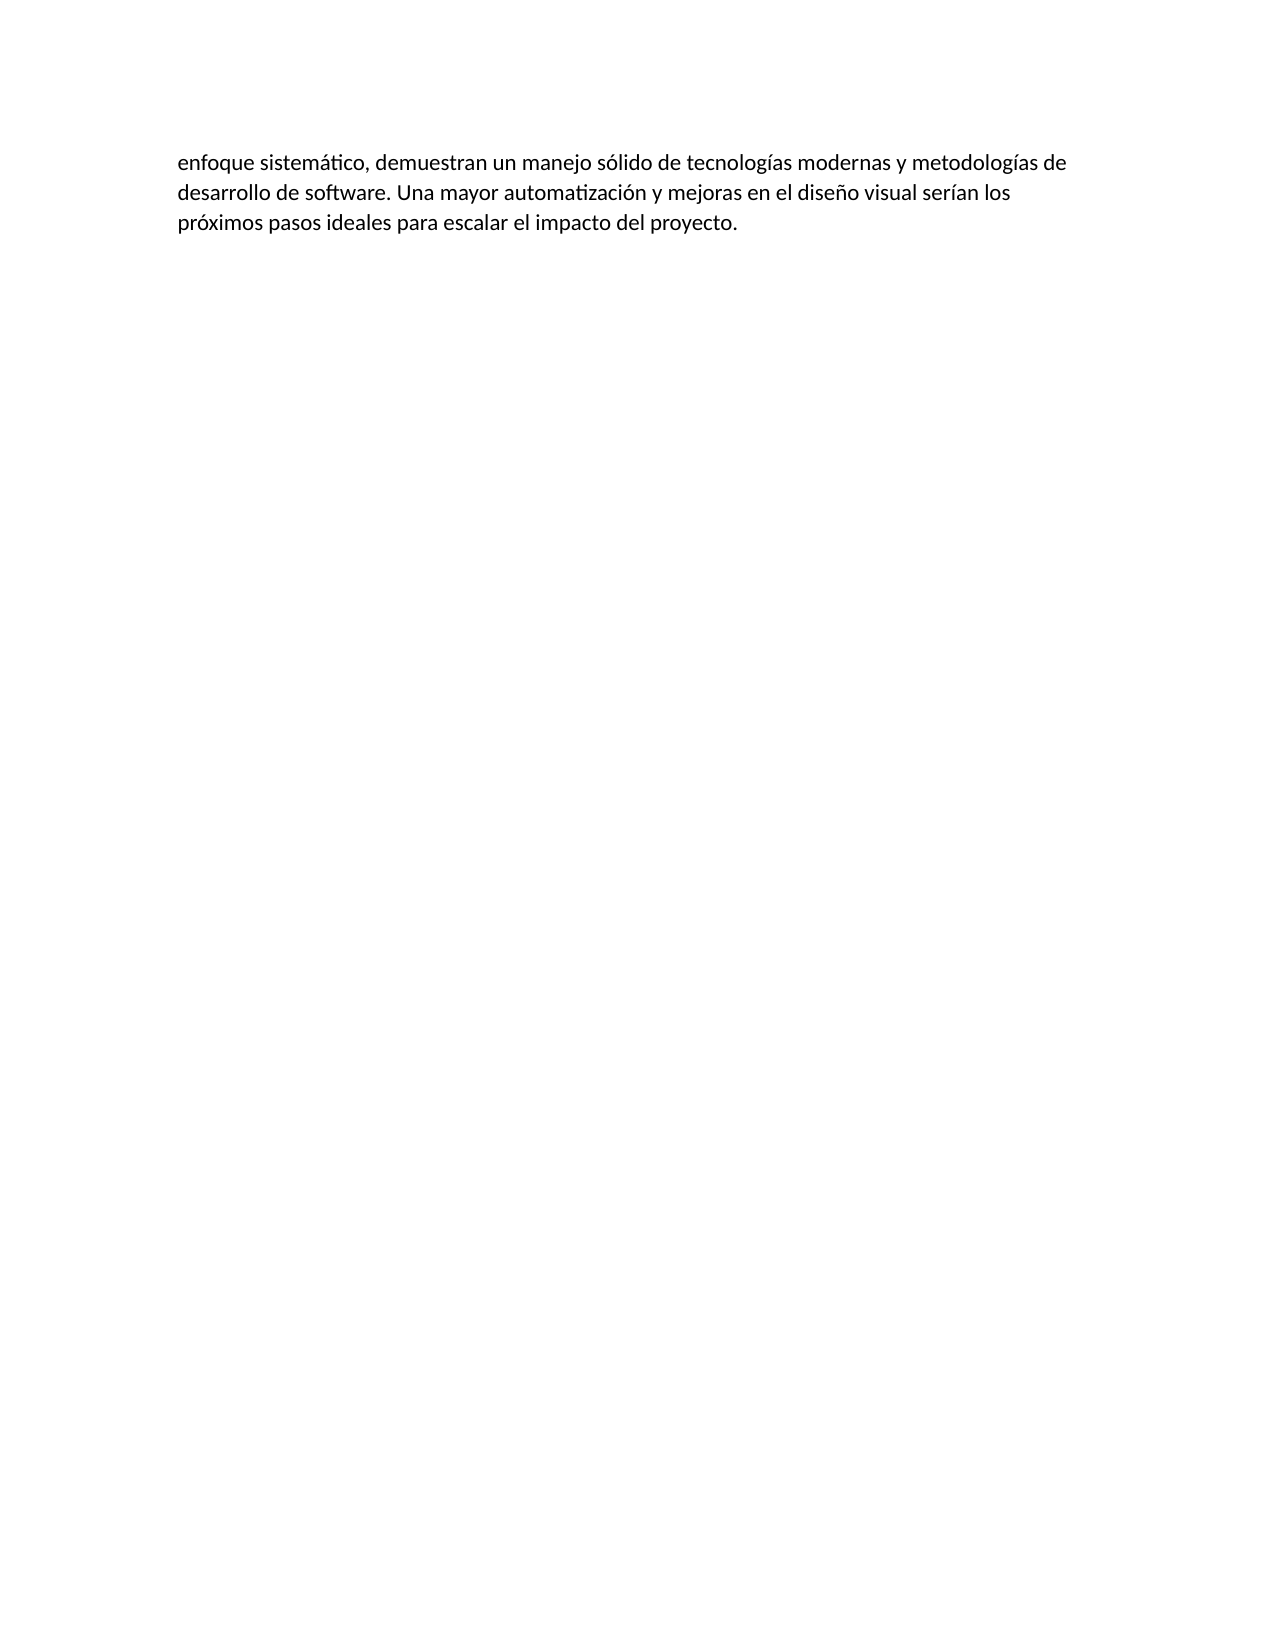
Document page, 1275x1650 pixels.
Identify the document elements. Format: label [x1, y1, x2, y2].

text [177, 148, 1098, 236]
